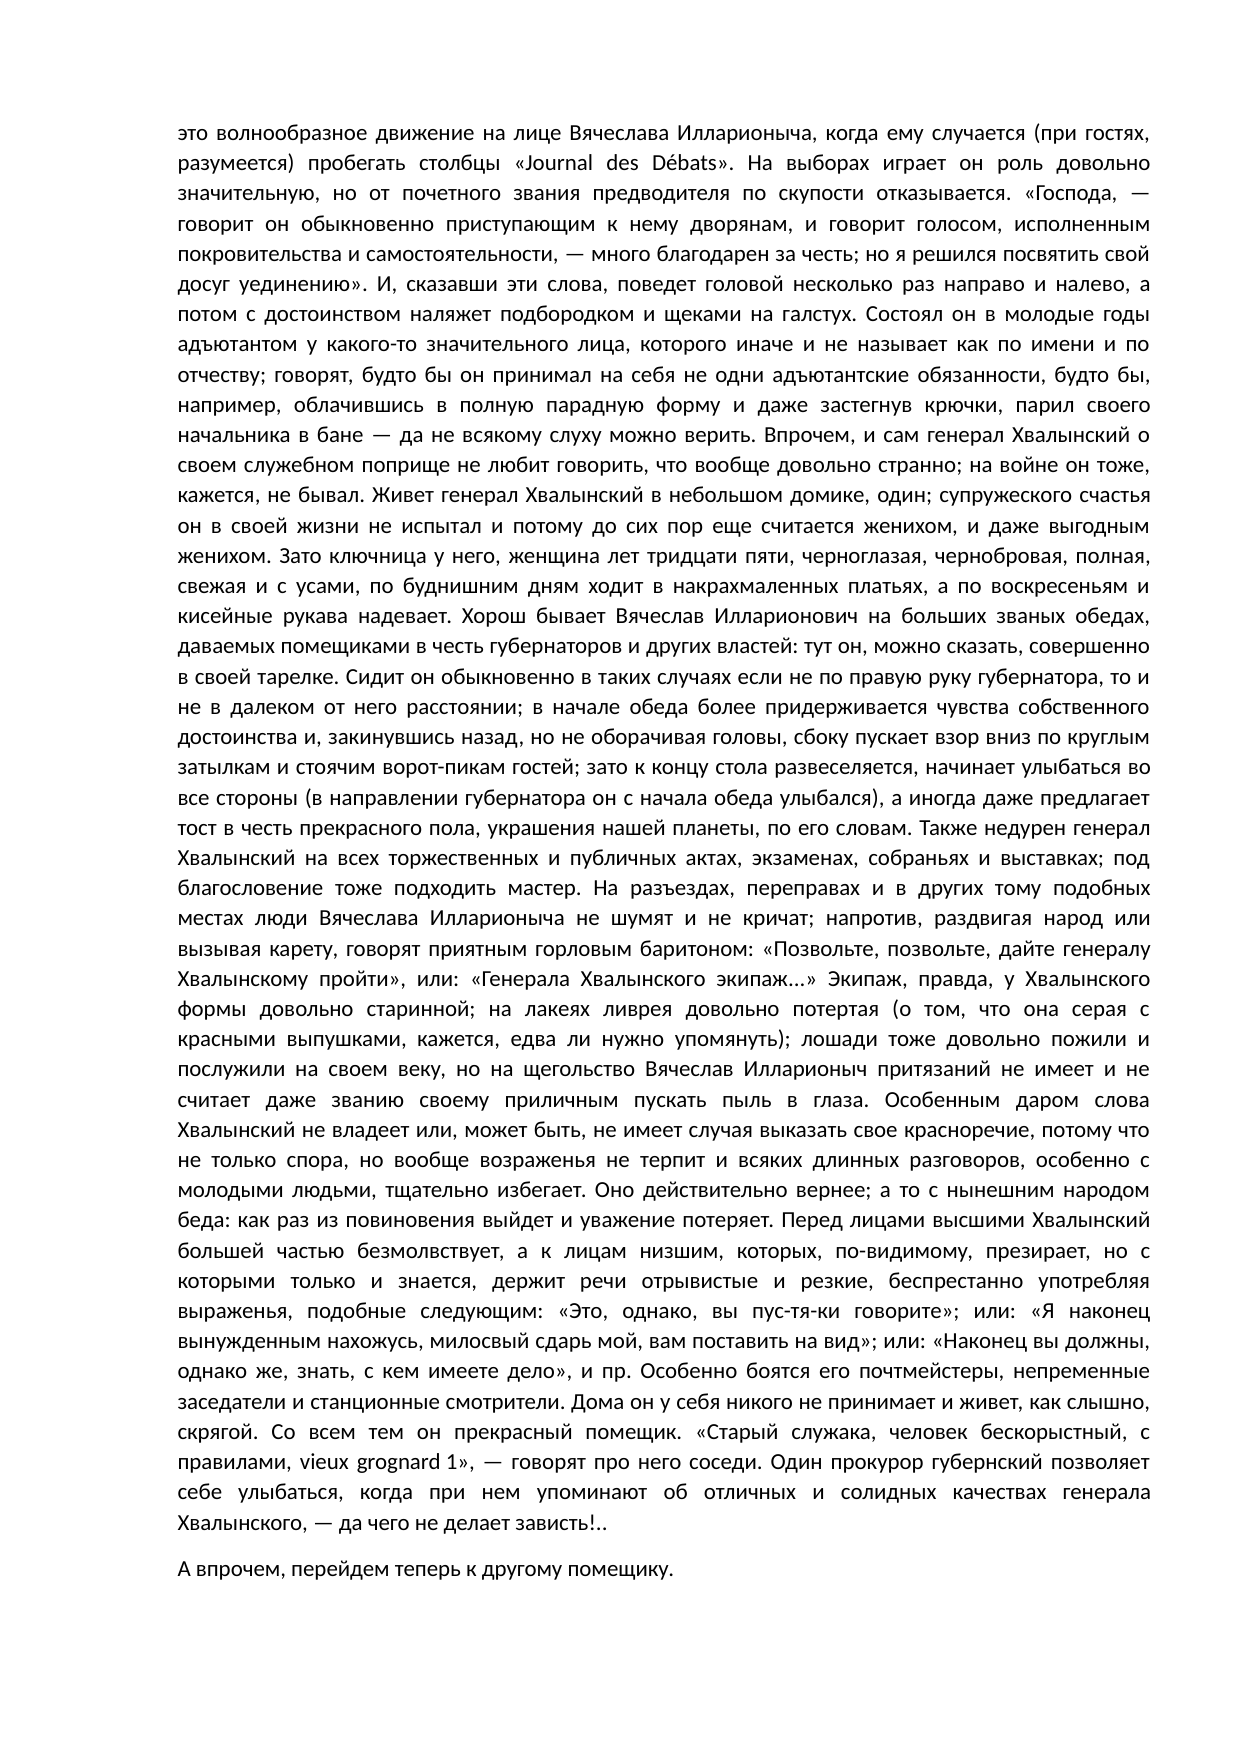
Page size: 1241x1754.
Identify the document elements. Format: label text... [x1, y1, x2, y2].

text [177, 118, 1152, 1536]
text А впрочем, перейдем теперь к другому помещику. [177, 1554, 1152, 1583]
